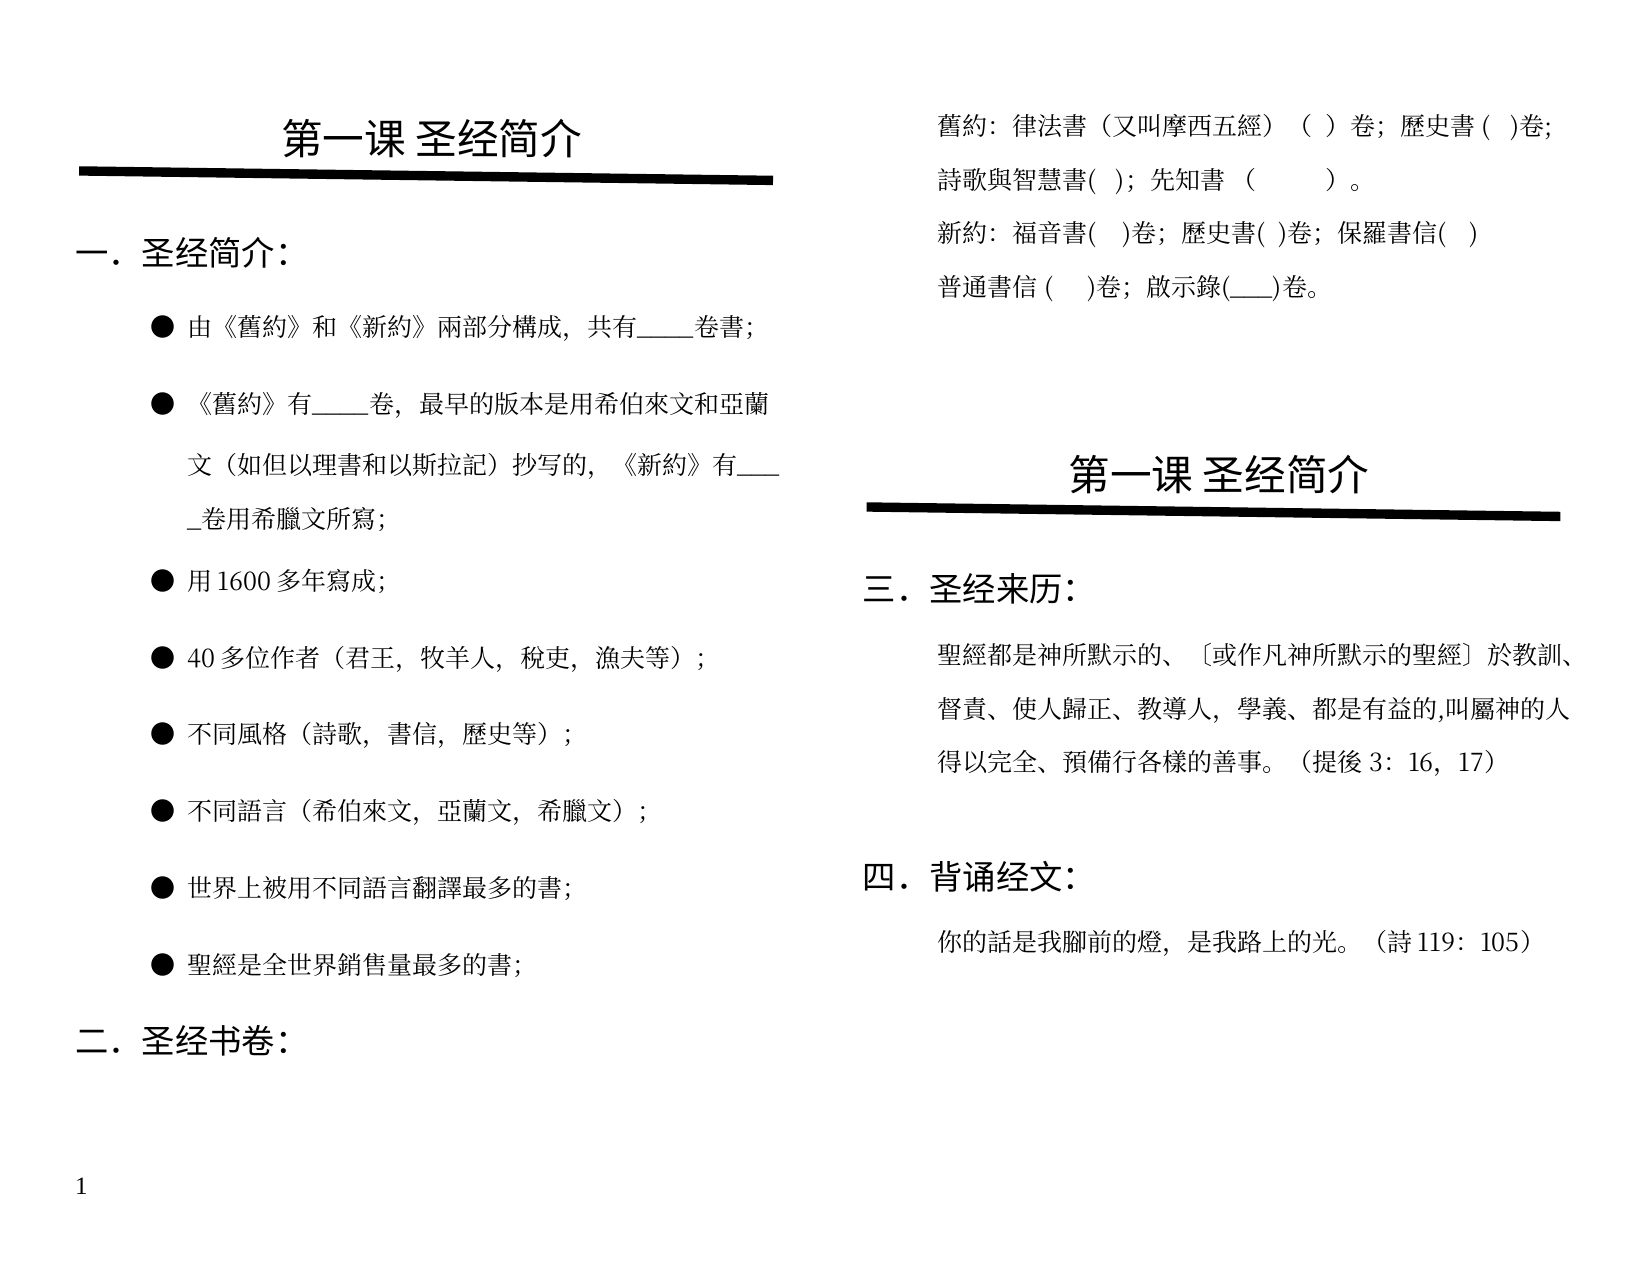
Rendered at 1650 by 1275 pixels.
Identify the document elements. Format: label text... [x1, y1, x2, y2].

list 由《舊約》和《新約》兩部分構成，共有____卷書； [150, 299, 787, 351]
text 聖經都是神所默示的、〔或作凡神所默示的聖經〕於教訓、督責、使人歸正、教導人，學義、都是有益的,叫屬神的人得以完全、預備行各樣的善事。（提後 3：16，17） [937, 635, 1575, 779]
text 新約：福音書( )卷；歷史書( )卷；保羅書信( ) [937, 214, 1575, 250]
list 《舊約》有____卷，最早的版本是用希伯來文和亞蘭文（如但以理書和以斯拉記）抄写的，《新約》有____卷用希臘文所寫； [150, 376, 787, 535]
text 第一课 圣经简介 [75, 106, 787, 167]
list 不同風格（詩歌，書信，歷史等）； [150, 707, 787, 758]
list 用1600多年寫成； [150, 553, 787, 604]
text 你的話是我腳前的燈，是我路上的光。（詩119：105） [862, 923, 1575, 959]
list 世界上被用不同語言翻譯最多的書； [150, 861, 787, 912]
text 普通書信 ( )卷；啟示錄(___)卷。 [937, 268, 1575, 304]
text 一．圣经简介： [75, 227, 787, 275]
text 三．圣经来历： [862, 563, 1575, 611]
list 不同語言（希伯來文，亞蘭文，希臘文）； [150, 784, 787, 835]
text 舊約：律法書（又叫摩西五經）（ ）卷；歷史書 ( )卷;詩歌與智慧書( )；先知書 （ ）。 [937, 106, 1575, 196]
text 二．圣经书卷： [75, 1014, 787, 1063]
text 四．背诵经文： [862, 851, 1575, 899]
text 第一课 圣经简介 [862, 442, 1575, 503]
list 聖經是全世界銷售量最多的書； [150, 937, 787, 989]
list 40多位作者（君王，牧羊人，稅吏，漁夫等）； [150, 630, 787, 681]
